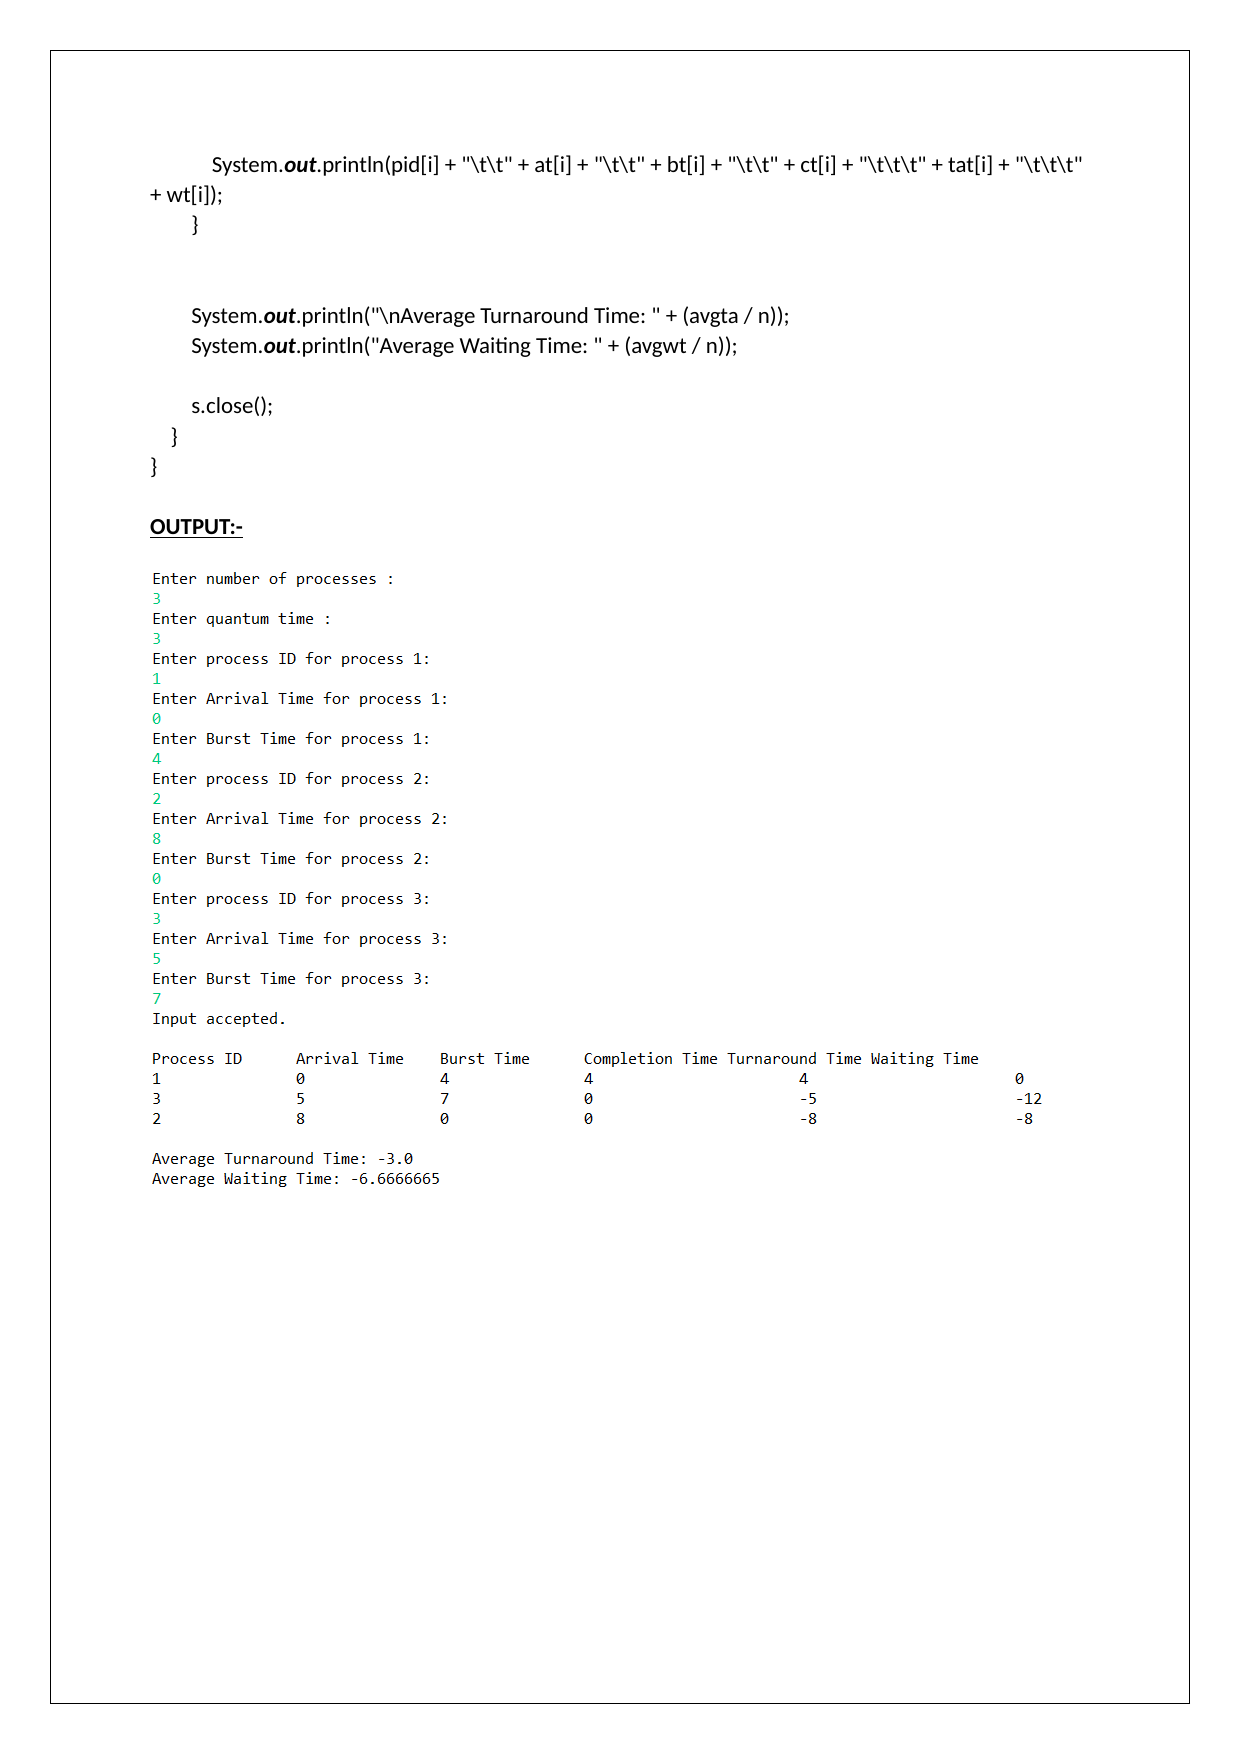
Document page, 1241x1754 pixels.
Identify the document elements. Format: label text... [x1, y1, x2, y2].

text System.out.println(pid[i] + "\t\t" + at[i] + "\t\t" + bt[i] + "\t\t" + ct[i] + "\t\t\t" + tat[i] + "\t\t\t" + wt[i]); [150, 150, 1090, 208]
text } [150, 210, 1090, 238]
text } [150, 422, 1090, 450]
text s.close(); [150, 392, 1090, 420]
text OUTPUT:- [150, 512, 1090, 541]
picture [150, 572, 1091, 1203]
text } [150, 452, 1090, 480]
text System.out.println("Average Waiting Time: " + (avgwt / n)); [150, 331, 1090, 359]
text System.out.println("\nAverage Turnaround Time: " + (avgta / n)); [150, 301, 1090, 329]
